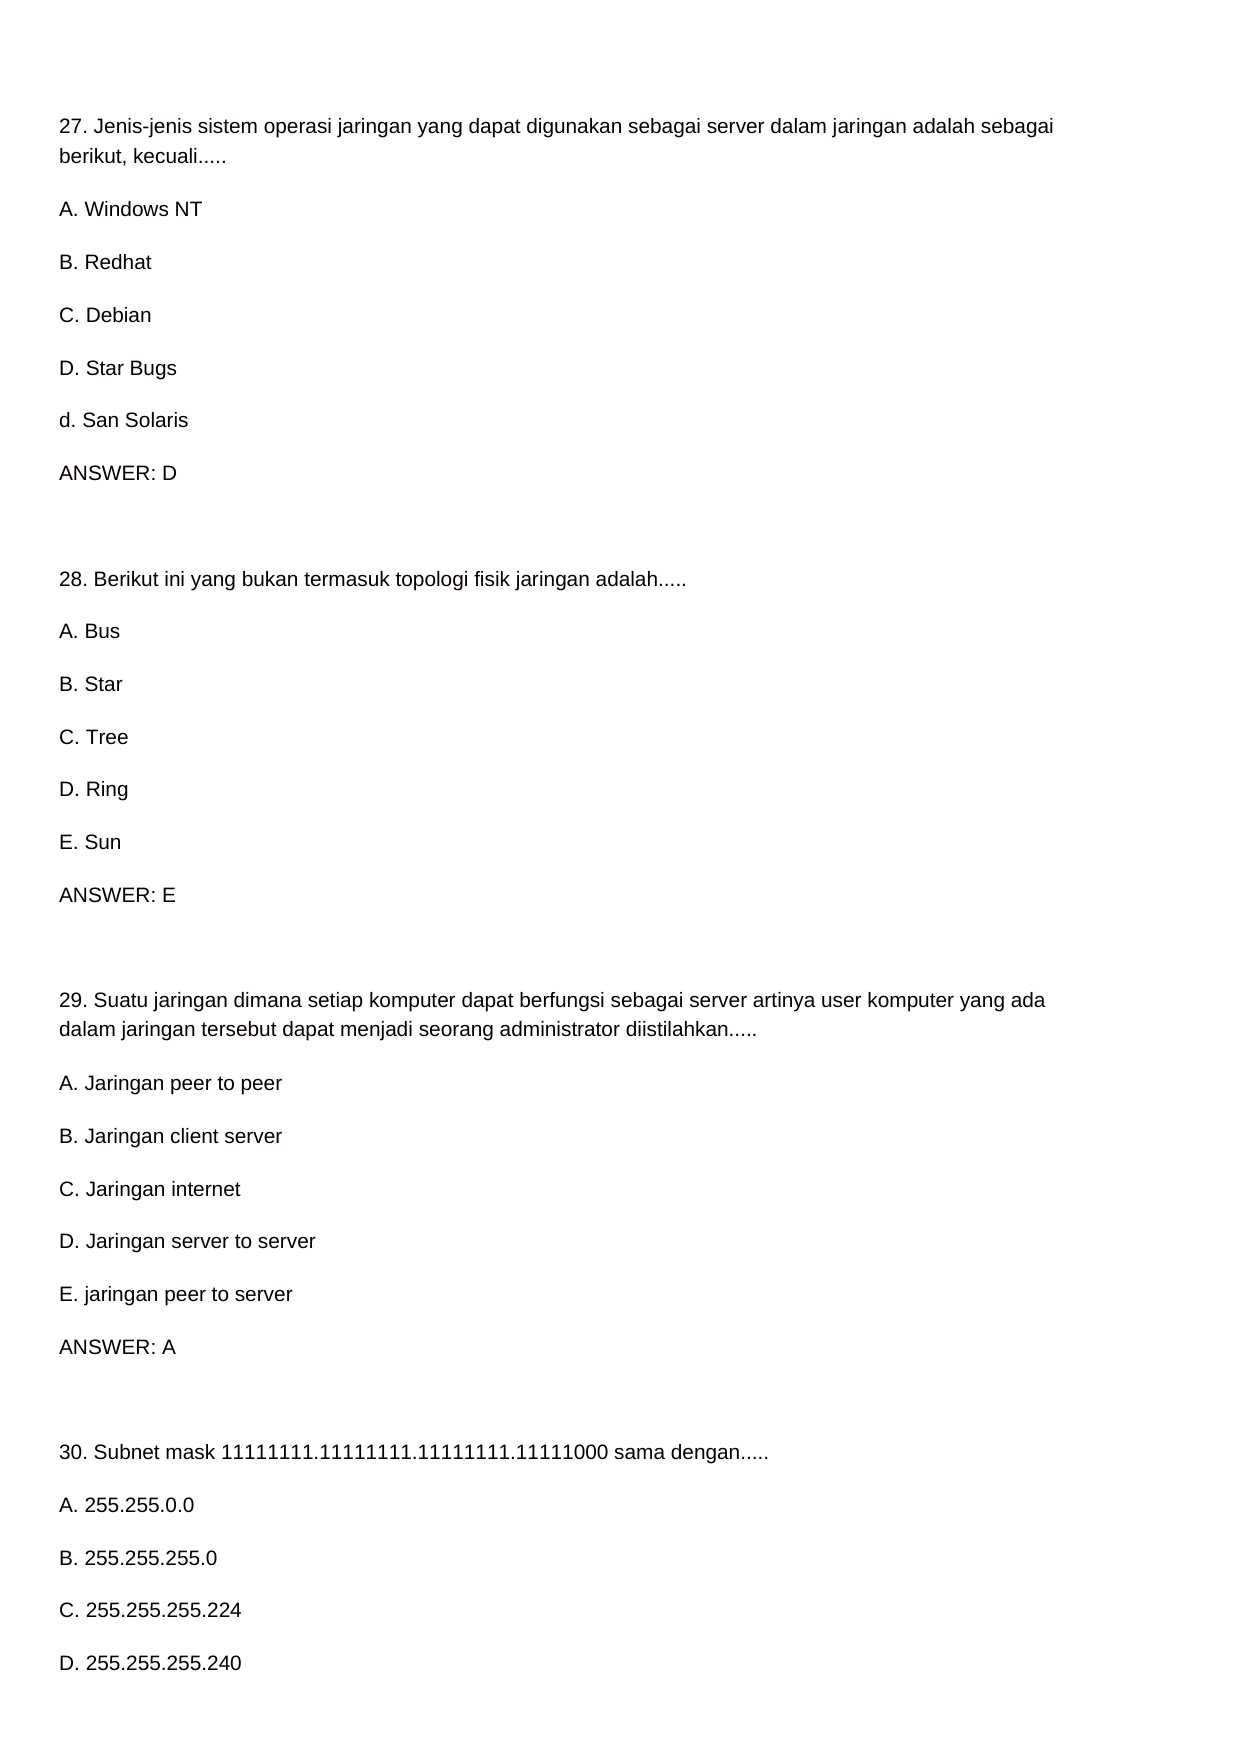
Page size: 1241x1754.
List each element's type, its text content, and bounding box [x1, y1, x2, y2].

text C. 255.255.255.224 [59, 1598, 1240, 1623]
text 30. Subnet mask 11111111.11111111.11111111.11111000 sama dengan..... [59, 1440, 1240, 1465]
text dalam jaringan tersebut dapat menjadi seorang administrator diistilahkan..... [59, 1013, 1240, 1043]
text A. Bus [59, 619, 1240, 644]
text B. 255.255.255.0 [59, 1545, 1240, 1570]
text D. Jaringan server to server [59, 1229, 1240, 1254]
text B. Redhat [59, 249, 1240, 274]
text ANSWER: A [59, 1334, 1240, 1359]
text A. Windows NT [59, 197, 1240, 222]
text C. Jaringan internet [59, 1176, 1240, 1201]
text E. jaringan peer to server [59, 1282, 1240, 1307]
text D. Ring [59, 777, 1240, 802]
text d. San Solaris [59, 408, 1240, 433]
text A. 255.255.0.0 [59, 1492, 1240, 1517]
text ANSWER: E [59, 882, 1240, 907]
text ANSWER: D [59, 460, 1240, 485]
text A. Jaringan peer to peer [59, 1071, 1240, 1096]
text D. 255.255.255.240 [59, 1651, 1240, 1676]
text 27. Jenis-jenis sistem operasi jaringan yang dapat digunakan sebagai server dalam jaringan adalah sebagai [59, 114, 1240, 139]
text B. Jaringan client server [59, 1123, 1240, 1148]
text 29. Suatu jaringan dimana setiap komputer dapat berfungsi sebagai server artinya user komputer yang ada [59, 988, 1240, 1013]
text 28. Berikut ini yang bukan termasuk topologi fisik jaringan adalah..... [59, 566, 1240, 591]
text B. Star [59, 671, 1240, 696]
text E. Sun [59, 829, 1240, 854]
text C. Debian [59, 302, 1240, 327]
text D. Star Bugs [59, 355, 1240, 380]
text C. Tree [59, 724, 1240, 749]
text berikut, kecuali..... [59, 139, 1240, 169]
